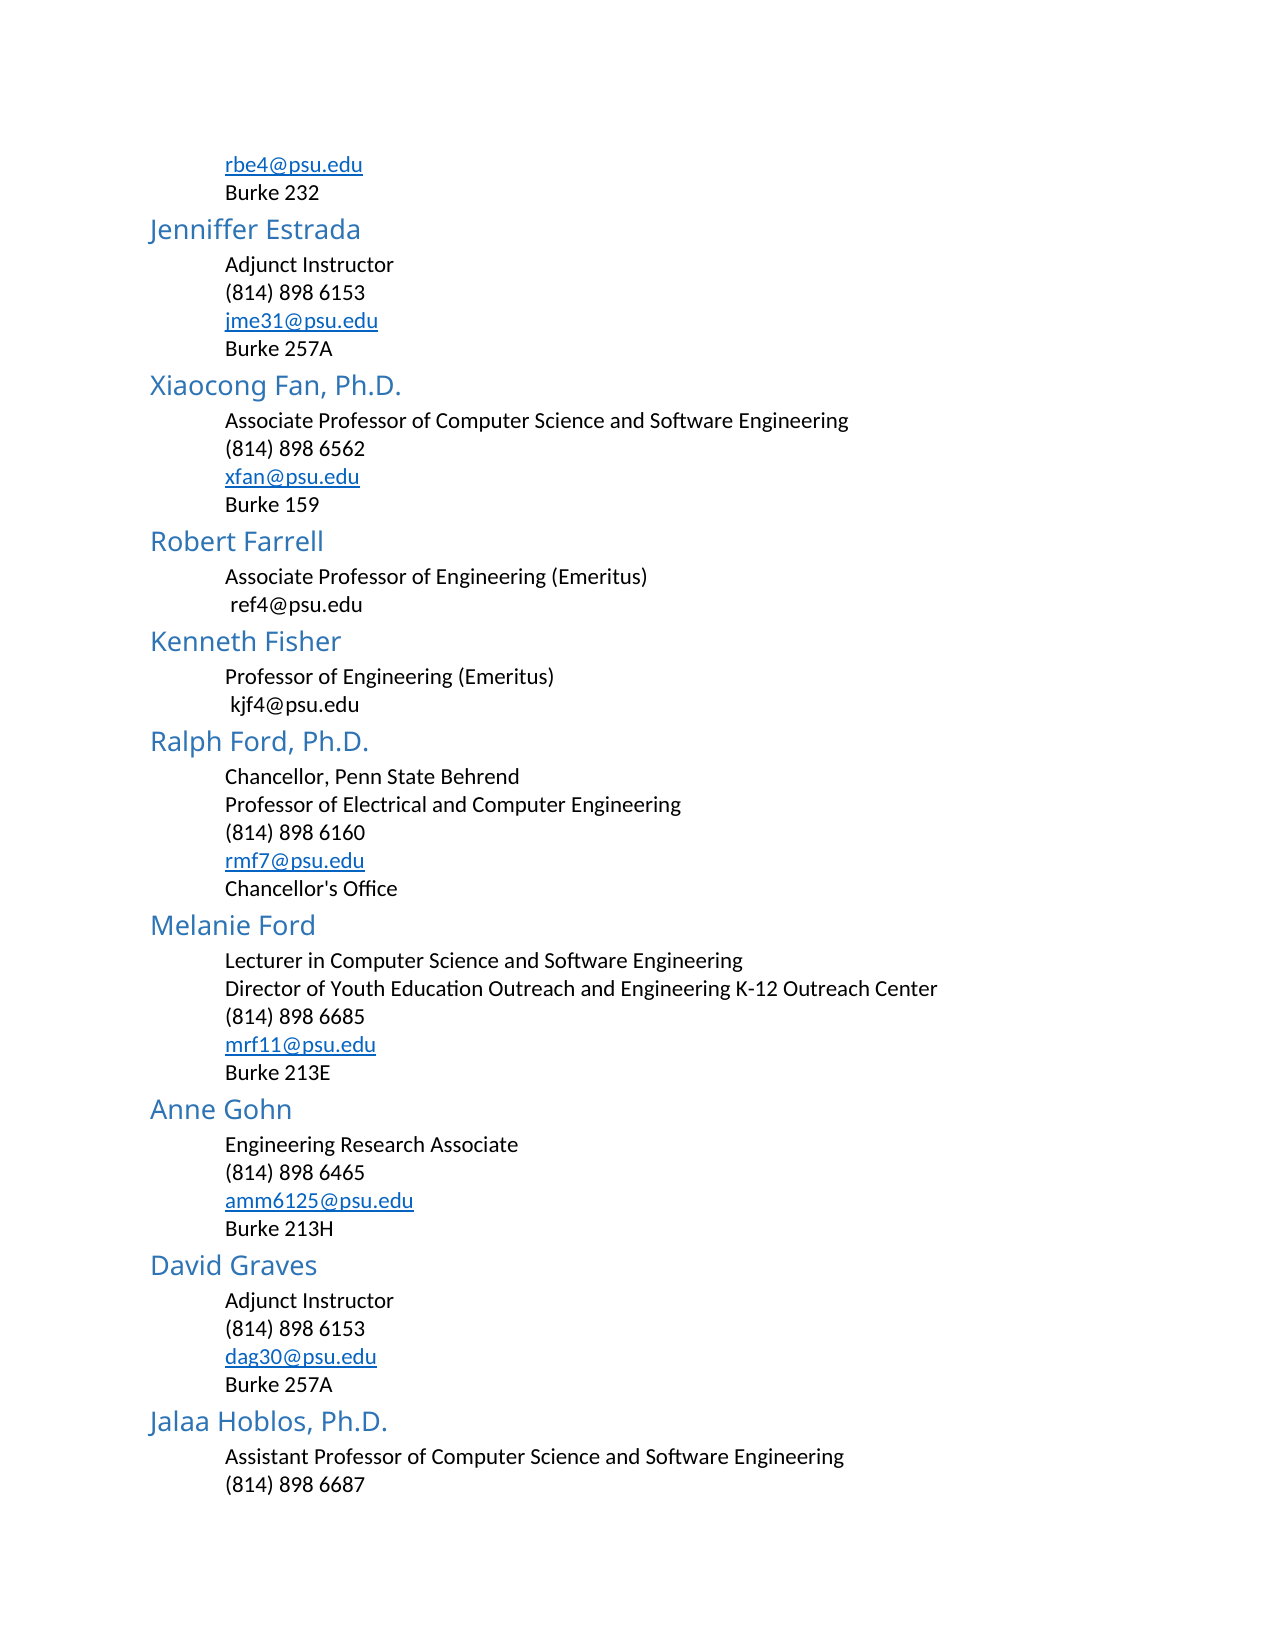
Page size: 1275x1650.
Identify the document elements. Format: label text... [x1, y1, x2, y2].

subtitle Robert Farrell [150, 522, 1125, 559]
text xfan@psu.edu [225, 462, 1125, 490]
text Burke 213E [225, 1058, 1125, 1086]
subtitle Kenneth Fisher [150, 622, 1125, 659]
text kjf4@psu.edu [225, 690, 1125, 718]
text (814) 898 6160 [225, 818, 1125, 846]
text Burke 257A [225, 334, 1125, 362]
text rbe4@psu.edu [225, 150, 1125, 178]
subtitle Anne Gohn [150, 1090, 1125, 1127]
text rmf7@psu.edu [225, 846, 1125, 874]
subtitle Ralph Ford, Ph.D. [150, 722, 1125, 759]
text ref4@psu.edu [225, 590, 1125, 618]
text (814) 898 6685 [225, 1002, 1125, 1030]
text Associate Professor of Computer Science and Software Engineering [225, 406, 1125, 434]
text Burke 257A [225, 1370, 1125, 1398]
text dag30@psu.edu [225, 1342, 1125, 1370]
subtitle Xiaocong Fan, Ph.D. [150, 366, 1125, 403]
text Director of Youth Education Outreach and Engineering K-12 Outreach Center [225, 974, 1125, 1002]
text jme31@psu.edu [225, 306, 1125, 334]
text Professor of Engineering (Emeritus) [225, 662, 1125, 690]
text Chancellor's Office [225, 874, 1125, 902]
text (814) 898 6465 [225, 1158, 1125, 1186]
text (814) 898 6153 [225, 278, 1125, 306]
text Chancellor, Penn State Behrend [225, 762, 1125, 790]
text mrf11@psu.edu [225, 1030, 1125, 1058]
text Adjunct Instructor [225, 1286, 1125, 1314]
text (814) 898 6562 [225, 434, 1125, 462]
text Burke 159 [225, 490, 1125, 518]
subtitle Melanie Ford [150, 906, 1125, 943]
text amm6125@psu.edu [225, 1186, 1125, 1214]
subtitle Jenniffer Estrada [150, 210, 1125, 247]
text Engineering Research Associate [225, 1130, 1125, 1158]
text (814) 898 6153 [225, 1314, 1125, 1342]
text Burke 213H [225, 1214, 1125, 1242]
subtitle Jalaa Hoblos, Ph.D. [150, 1402, 1125, 1439]
text Adjunct Instructor [225, 250, 1125, 278]
subtitle David Graves [150, 1246, 1125, 1283]
text (814) 898 6687 [225, 1470, 1125, 1498]
text Associate Professor of Engineering (Emeritus) [225, 562, 1125, 590]
text Lecturer in Computer Science and Software Engineering [225, 946, 1125, 974]
text Assistant Professor of Computer Science and Software Engineering [225, 1442, 1125, 1470]
text Professor of Electrical and Computer Engineering [225, 790, 1125, 818]
text Burke 232 [225, 178, 1125, 206]
